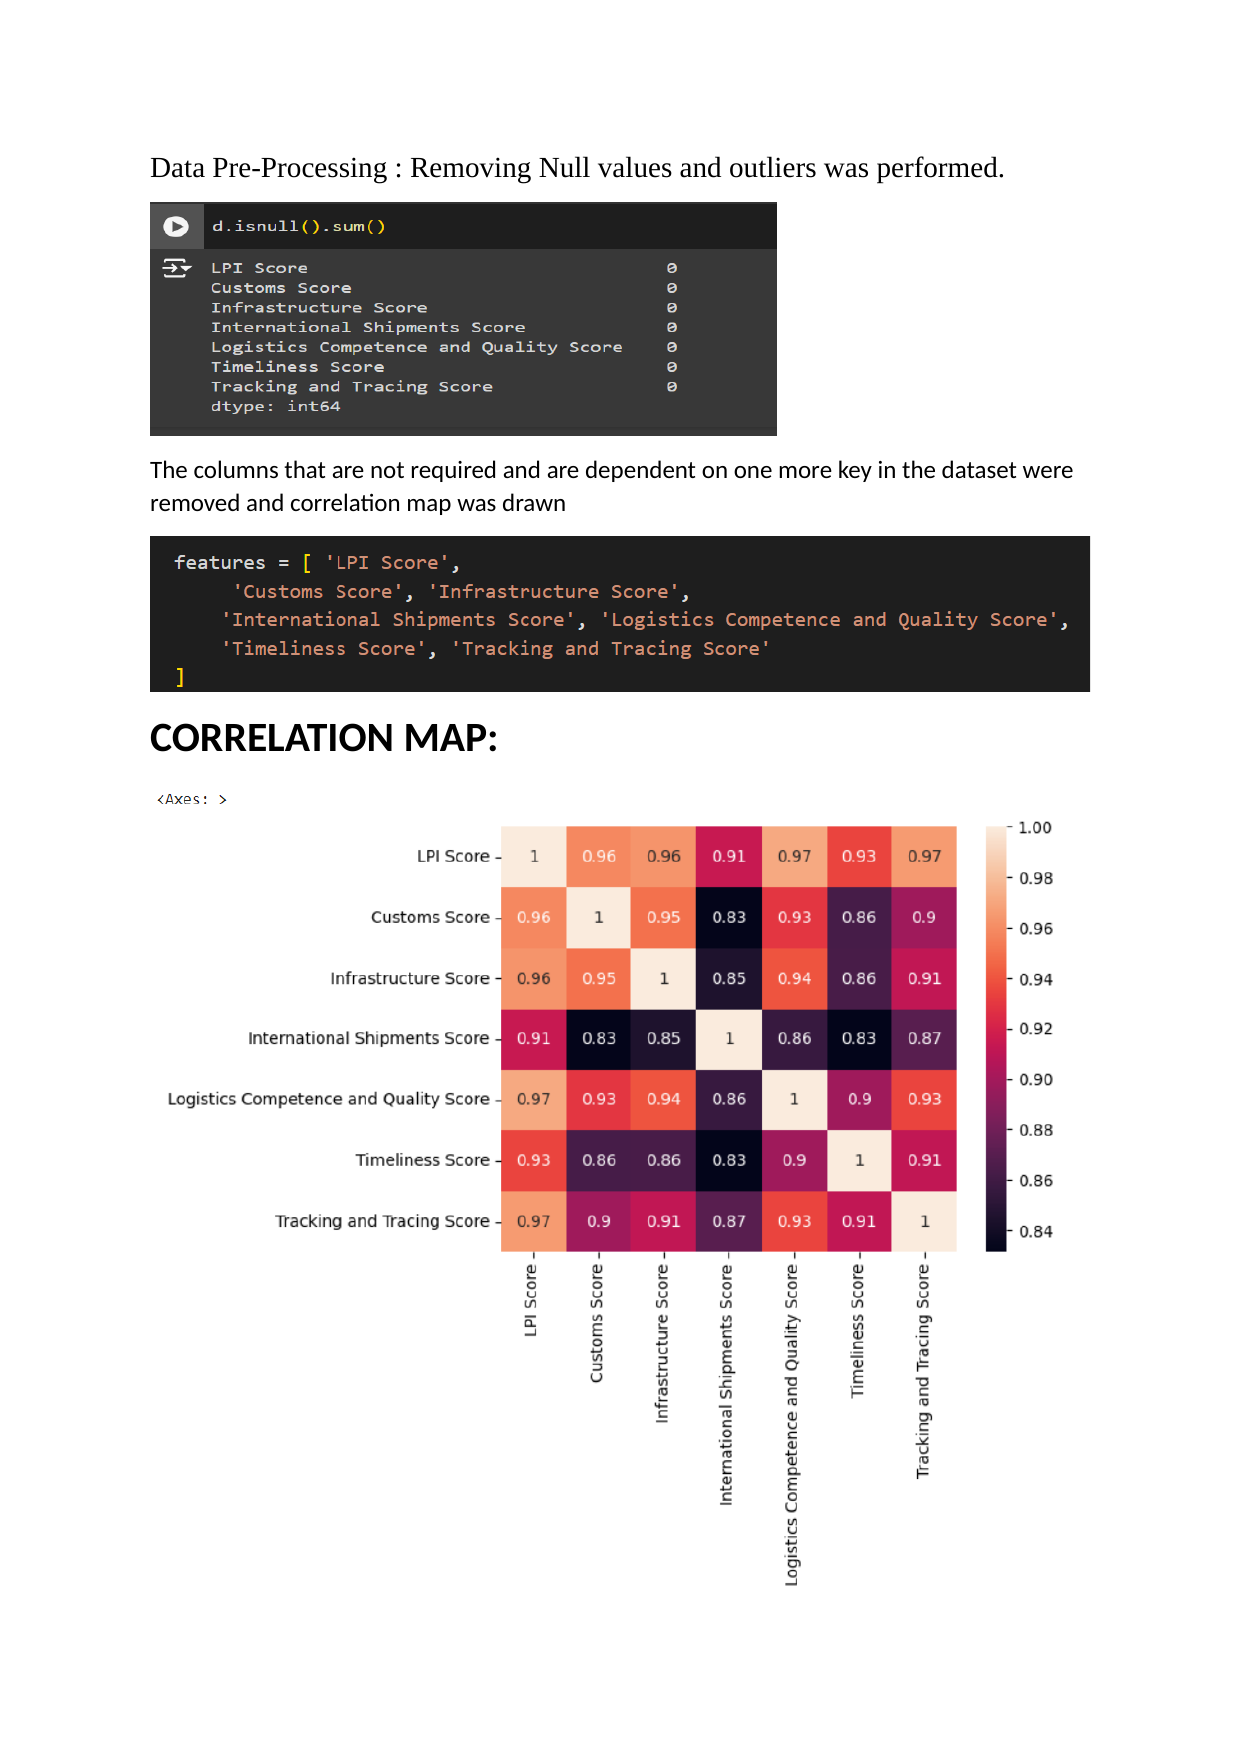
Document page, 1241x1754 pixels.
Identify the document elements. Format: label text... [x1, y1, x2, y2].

picture [150, 202, 777, 436]
text Data Pre-Processing : Removing Null values and outliers was performed. [150, 150, 1090, 183]
text The columns that are not required and are dependent on one more key in the dataset were removed and correlation map was drawn [150, 454, 1090, 518]
picture [150, 782, 1091, 1594]
text CORRELATION MAP: [150, 711, 1090, 761]
picture [150, 536, 1091, 692]
